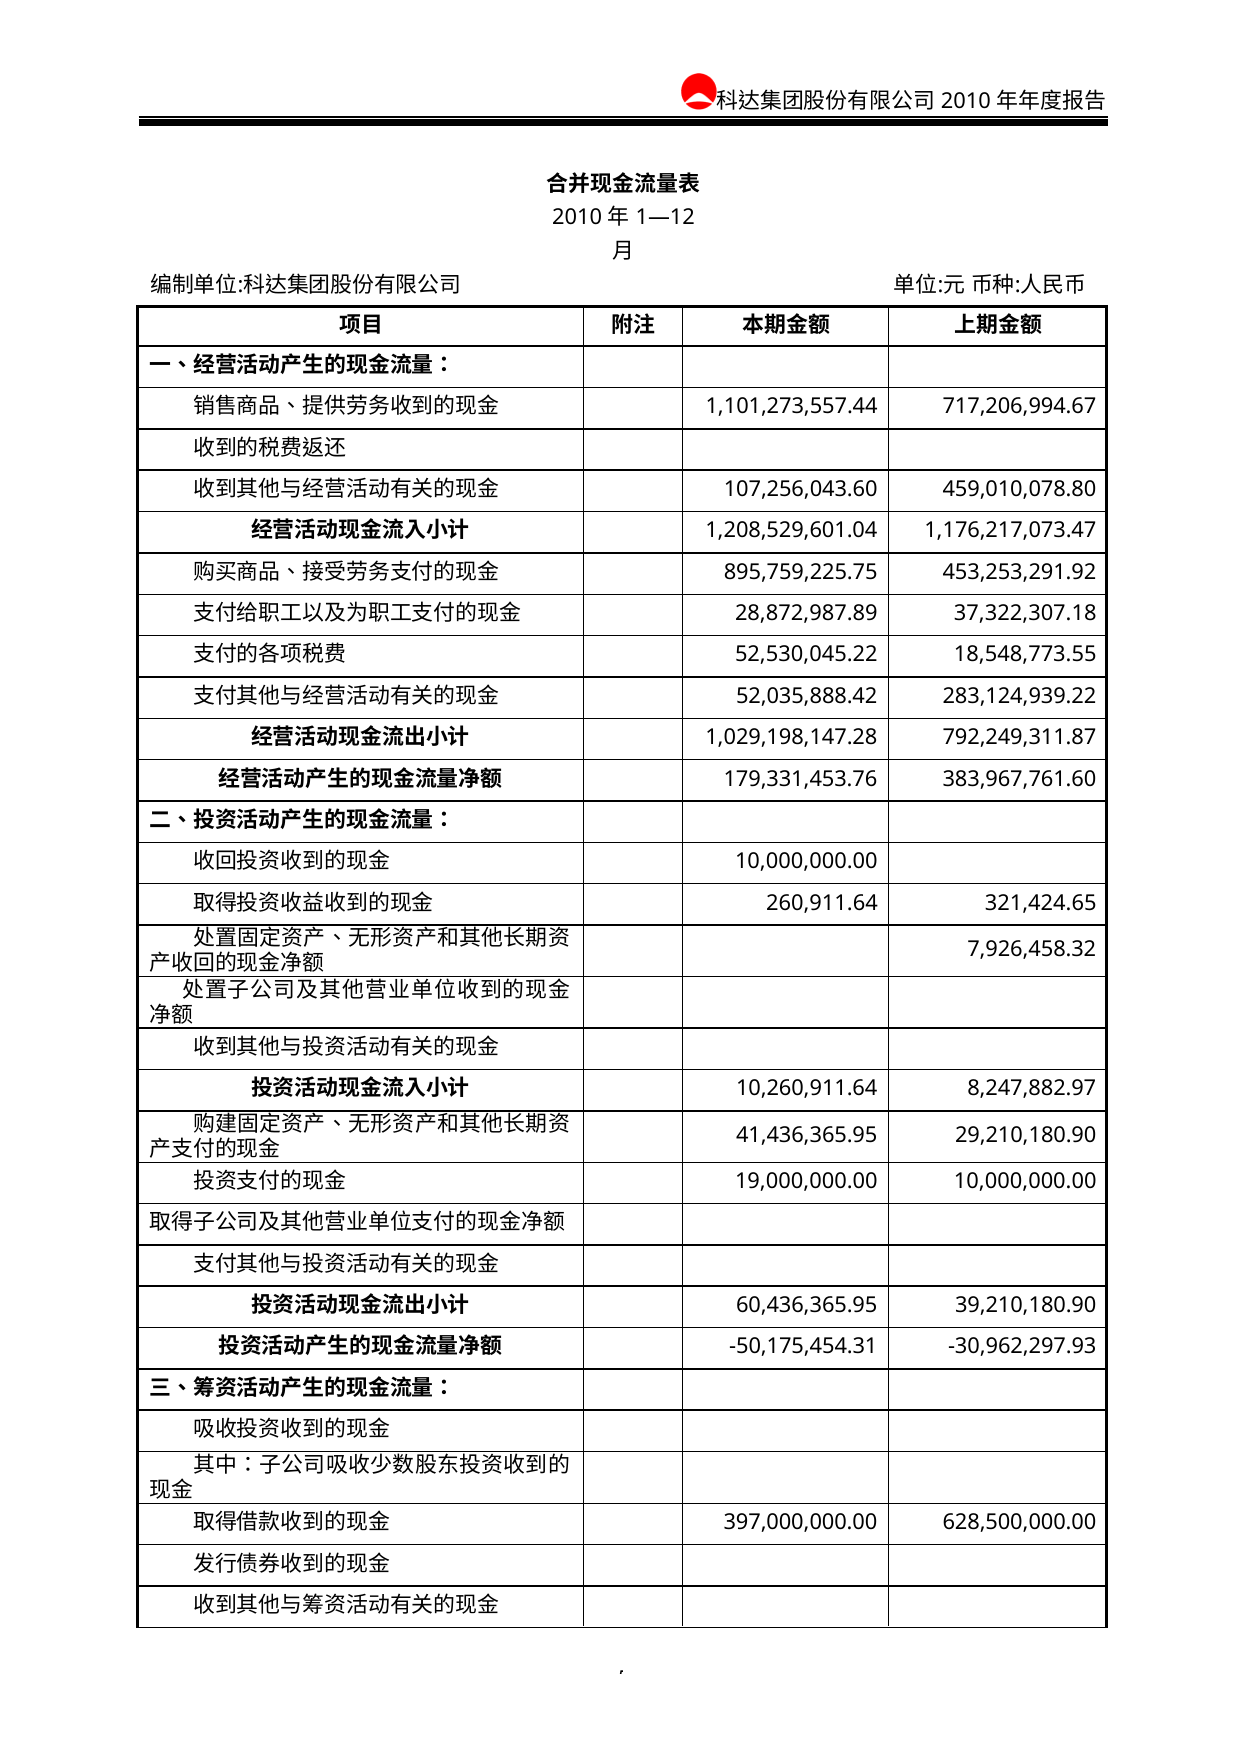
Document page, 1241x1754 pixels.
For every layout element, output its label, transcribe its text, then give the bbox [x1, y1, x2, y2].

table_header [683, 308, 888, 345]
text 合并现金流量表 2010 年 1—12 月 [543, 168, 703, 265]
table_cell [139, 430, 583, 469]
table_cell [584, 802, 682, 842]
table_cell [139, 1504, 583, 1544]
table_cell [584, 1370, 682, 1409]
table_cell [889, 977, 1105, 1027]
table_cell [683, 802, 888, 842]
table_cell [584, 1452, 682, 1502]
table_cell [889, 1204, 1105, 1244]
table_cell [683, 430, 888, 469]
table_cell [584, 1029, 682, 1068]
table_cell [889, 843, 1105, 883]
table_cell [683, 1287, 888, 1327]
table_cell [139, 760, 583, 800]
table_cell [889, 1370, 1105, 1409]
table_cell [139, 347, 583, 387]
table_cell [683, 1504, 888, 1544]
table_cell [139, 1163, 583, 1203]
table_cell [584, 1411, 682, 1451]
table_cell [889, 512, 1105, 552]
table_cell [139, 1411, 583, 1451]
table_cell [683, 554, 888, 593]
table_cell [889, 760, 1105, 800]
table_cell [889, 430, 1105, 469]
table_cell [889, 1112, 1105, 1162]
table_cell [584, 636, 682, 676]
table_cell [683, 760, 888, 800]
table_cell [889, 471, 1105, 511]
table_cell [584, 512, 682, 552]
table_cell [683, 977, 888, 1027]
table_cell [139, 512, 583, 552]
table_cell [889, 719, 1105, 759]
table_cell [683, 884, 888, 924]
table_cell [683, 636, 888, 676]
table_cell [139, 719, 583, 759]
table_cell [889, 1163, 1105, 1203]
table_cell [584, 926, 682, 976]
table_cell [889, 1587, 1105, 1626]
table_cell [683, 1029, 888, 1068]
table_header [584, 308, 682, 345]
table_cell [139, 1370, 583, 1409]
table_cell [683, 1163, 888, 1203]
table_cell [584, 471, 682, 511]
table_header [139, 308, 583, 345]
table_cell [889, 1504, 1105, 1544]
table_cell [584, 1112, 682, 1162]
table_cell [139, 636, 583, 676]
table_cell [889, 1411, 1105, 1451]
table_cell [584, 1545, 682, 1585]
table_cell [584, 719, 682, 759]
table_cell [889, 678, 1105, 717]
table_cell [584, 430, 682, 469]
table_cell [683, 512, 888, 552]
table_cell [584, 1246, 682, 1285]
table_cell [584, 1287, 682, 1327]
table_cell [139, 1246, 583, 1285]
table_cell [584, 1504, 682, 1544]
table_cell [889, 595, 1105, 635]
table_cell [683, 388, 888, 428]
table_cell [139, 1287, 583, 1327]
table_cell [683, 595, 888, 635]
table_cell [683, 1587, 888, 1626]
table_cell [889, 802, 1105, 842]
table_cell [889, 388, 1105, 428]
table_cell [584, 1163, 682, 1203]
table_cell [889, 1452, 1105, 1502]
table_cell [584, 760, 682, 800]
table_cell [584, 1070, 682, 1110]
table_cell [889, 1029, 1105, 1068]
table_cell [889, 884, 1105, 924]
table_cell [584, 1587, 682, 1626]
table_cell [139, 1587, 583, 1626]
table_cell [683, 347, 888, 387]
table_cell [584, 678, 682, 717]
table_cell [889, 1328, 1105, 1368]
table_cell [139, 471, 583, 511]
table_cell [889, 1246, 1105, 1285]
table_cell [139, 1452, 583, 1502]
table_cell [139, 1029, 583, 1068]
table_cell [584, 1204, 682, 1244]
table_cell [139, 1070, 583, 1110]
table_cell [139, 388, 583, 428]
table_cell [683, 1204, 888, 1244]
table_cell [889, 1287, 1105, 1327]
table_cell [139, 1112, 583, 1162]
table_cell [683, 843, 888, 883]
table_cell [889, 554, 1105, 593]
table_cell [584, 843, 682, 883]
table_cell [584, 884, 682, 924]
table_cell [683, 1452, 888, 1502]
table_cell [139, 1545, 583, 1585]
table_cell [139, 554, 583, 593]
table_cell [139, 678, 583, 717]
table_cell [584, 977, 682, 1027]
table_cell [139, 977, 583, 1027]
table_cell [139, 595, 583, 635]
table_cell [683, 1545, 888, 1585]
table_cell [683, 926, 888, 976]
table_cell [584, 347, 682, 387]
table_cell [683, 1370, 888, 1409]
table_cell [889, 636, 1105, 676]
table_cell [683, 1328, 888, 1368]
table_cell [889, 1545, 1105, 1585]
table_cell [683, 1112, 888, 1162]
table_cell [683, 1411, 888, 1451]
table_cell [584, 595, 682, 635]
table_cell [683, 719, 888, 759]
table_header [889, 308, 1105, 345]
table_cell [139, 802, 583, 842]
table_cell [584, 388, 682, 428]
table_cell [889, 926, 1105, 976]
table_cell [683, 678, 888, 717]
picture [681, 73, 717, 110]
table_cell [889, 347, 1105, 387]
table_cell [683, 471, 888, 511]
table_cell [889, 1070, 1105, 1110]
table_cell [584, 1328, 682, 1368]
text 编制单位:科达集团股份有限公司 单位:元 币种:人民币 [125, 269, 1111, 299]
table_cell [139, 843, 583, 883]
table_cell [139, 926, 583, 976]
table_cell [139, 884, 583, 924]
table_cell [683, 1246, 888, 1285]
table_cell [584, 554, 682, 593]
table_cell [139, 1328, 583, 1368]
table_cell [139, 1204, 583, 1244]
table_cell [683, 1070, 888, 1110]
